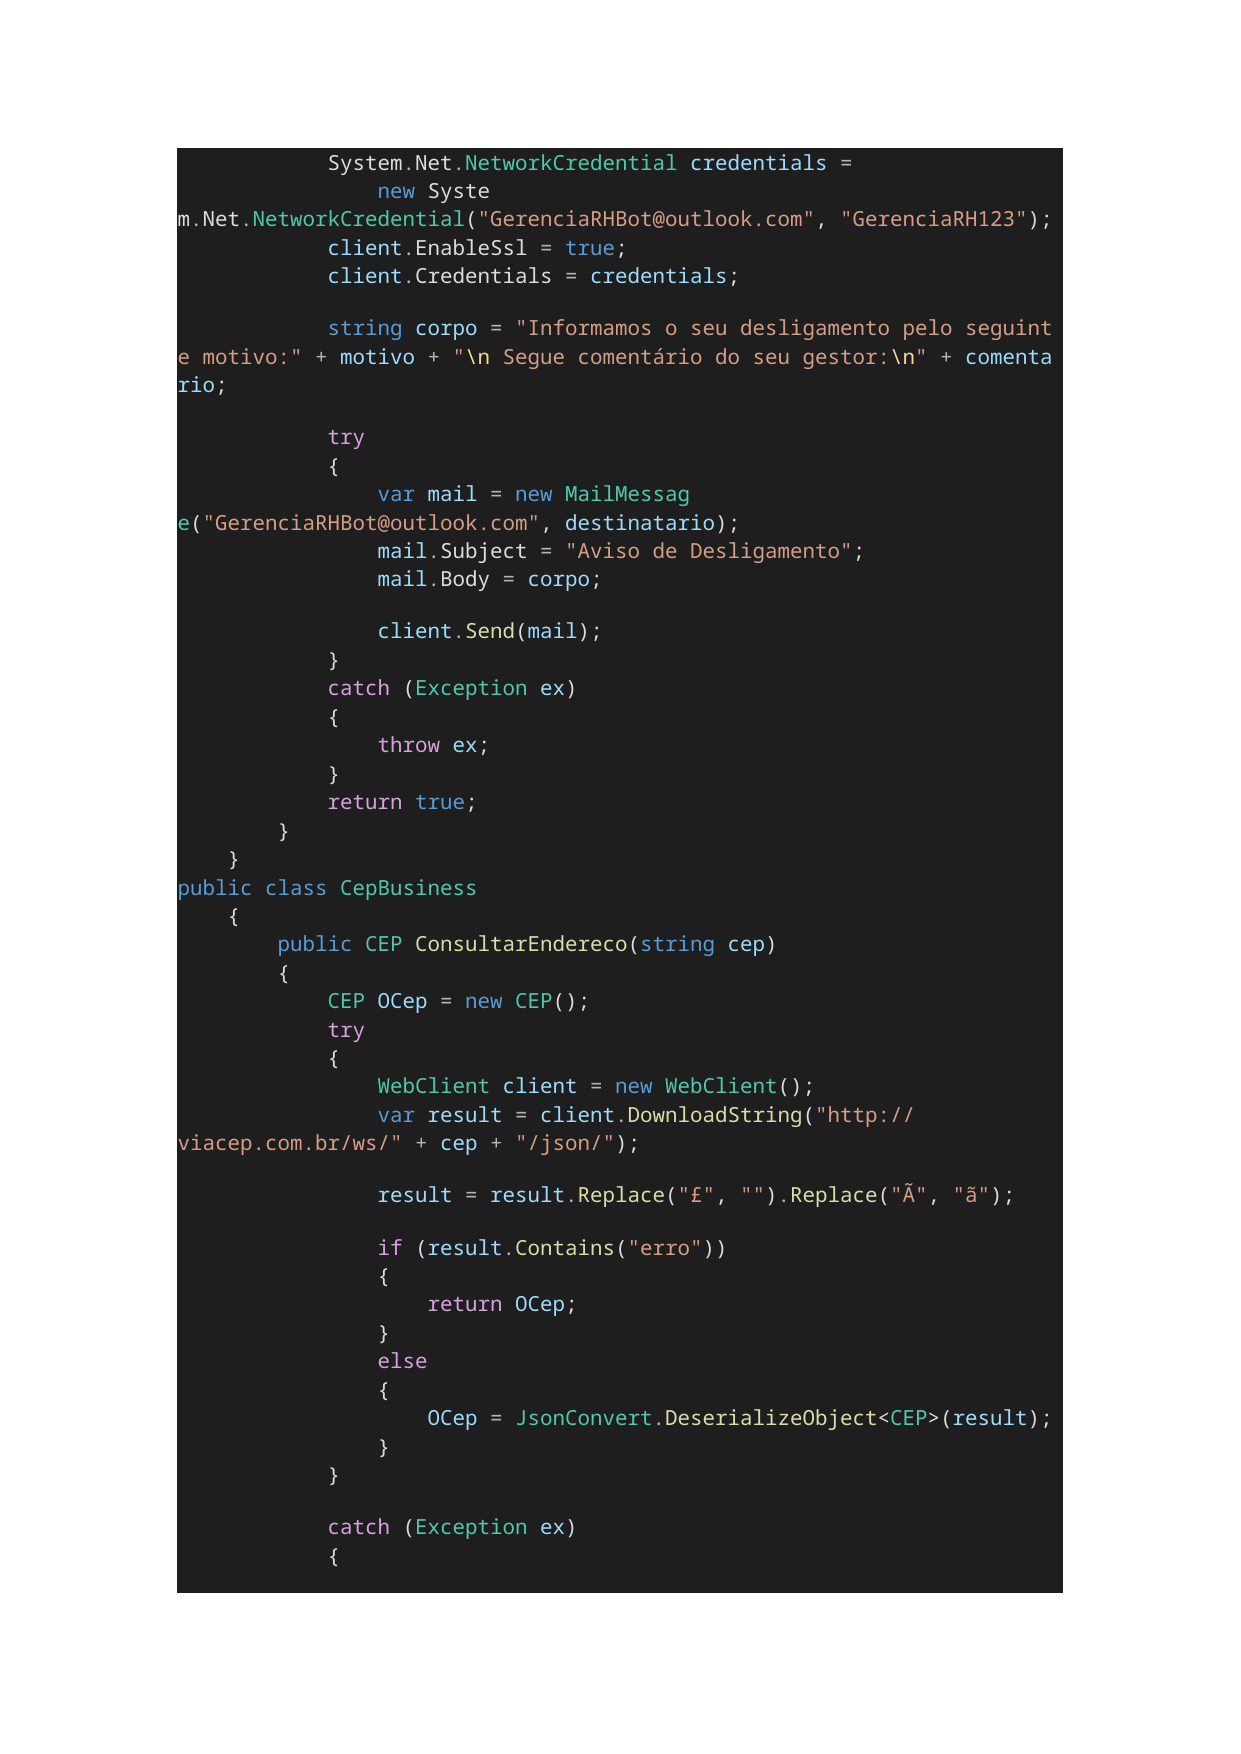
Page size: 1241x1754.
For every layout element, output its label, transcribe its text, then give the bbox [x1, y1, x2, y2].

text else [177, 1346, 1063, 1375]
text { [177, 702, 1063, 730]
text } [177, 816, 1063, 844]
text { [177, 451, 1063, 479]
text public CEP ConsultarEndereco(string cep) [177, 929, 1063, 958]
text } [177, 645, 1063, 673]
text new System.Net.NetworkCredential("GerenciaRHBot@outlook.com", "GerenciaRH123"); [177, 176, 1063, 233]
text { [177, 901, 1063, 929]
text catch (Exception ex) [177, 673, 1063, 702]
text catch (Exception ex) [177, 1512, 1063, 1541]
text { [177, 1043, 1063, 1072]
text client.EnableSsl = true; [177, 233, 1063, 261]
text if (result.Contains("erro")) [177, 1233, 1063, 1261]
text } [177, 759, 1063, 787]
text } [177, 844, 1063, 873]
text { [177, 1541, 1063, 1569]
text } [177, 1460, 1063, 1489]
text throw ex; [177, 730, 1063, 759]
text { [177, 958, 1063, 986]
text { [177, 1261, 1063, 1289]
text return OCep; [177, 1289, 1063, 1318]
text client.Credentials = credentials; [177, 261, 1063, 290]
text string corpo = "Informamos o seu desligamento pelo seguinte motivo:" + motivo + "\n Segue comentário do seu gestor:\n" + comentario; [177, 313, 1063, 399]
text { [177, 1375, 1063, 1403]
text var mail = new MailMessage("GerenciaRHBot@outlook.com", destinatario); [177, 479, 1063, 536]
text client.Send(mail); [177, 617, 1063, 645]
text } [177, 1432, 1063, 1460]
text result = result.Replace("£", "").Replace("Ã", "ã"); [177, 1181, 1063, 1209]
text WebClient client = new WebClient(); [177, 1072, 1063, 1100]
text } [177, 1318, 1063, 1346]
text return true; [177, 787, 1063, 816]
text try [177, 1015, 1063, 1043]
text public class CepBusiness [177, 873, 1063, 901]
text var result = client.DownloadString("http://viacep.com.br/ws/" + cep + "/json/"); [177, 1100, 1063, 1157]
text try [177, 422, 1063, 451]
text OCep = JsonConvert.DeserializeObject<CEP>(result); [177, 1403, 1063, 1432]
text mail.Subject = "Aviso de Desligamento"; [177, 536, 1063, 564]
text System.Net.NetworkCredential credentials = [177, 148, 1063, 176]
text mail.Body = corpo; [177, 564, 1063, 593]
text CEP OCep = new CEP(); [177, 986, 1063, 1015]
